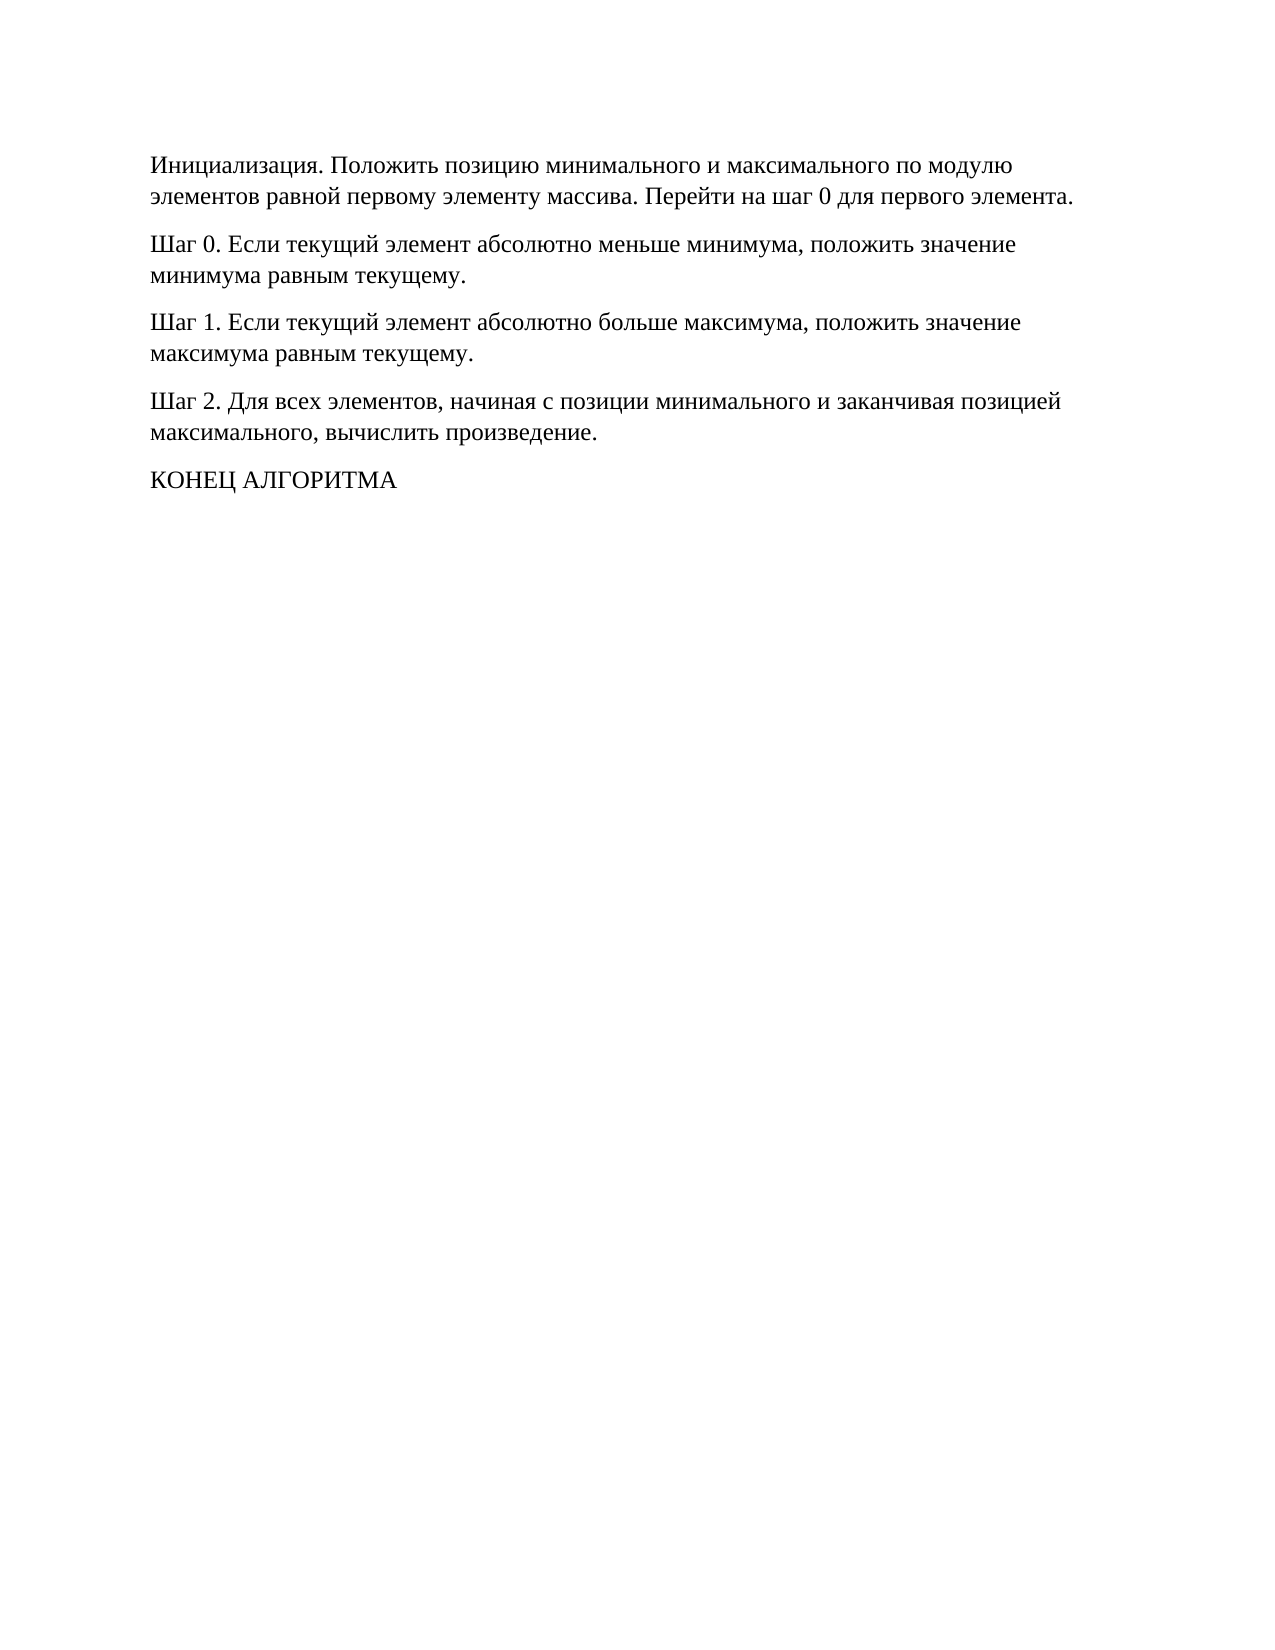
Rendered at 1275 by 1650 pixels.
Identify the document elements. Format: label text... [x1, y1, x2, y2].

text Шаг 0. Если текущий элемент абсолютно меньше минимума, положить значение минимума равным текущему. [150, 229, 1125, 288]
text Шаг 1. Если текущий элемент абсолютно больше максимума, положить значение максимума равным текущему. [150, 307, 1125, 367]
text Шаг 2. Для всех элементов, начиная с позиции минимального и заканчивая позицией максимального, вычислить произведение. [150, 386, 1125, 446]
text Инициализация. Положить позицию минимального и максимального по модулю элементов равной первому элементу массива. Перейти на шаг 0 для первого элемента. [150, 150, 1125, 210]
text КОНЕЦ АЛГОРИТМА [150, 465, 1125, 494]
